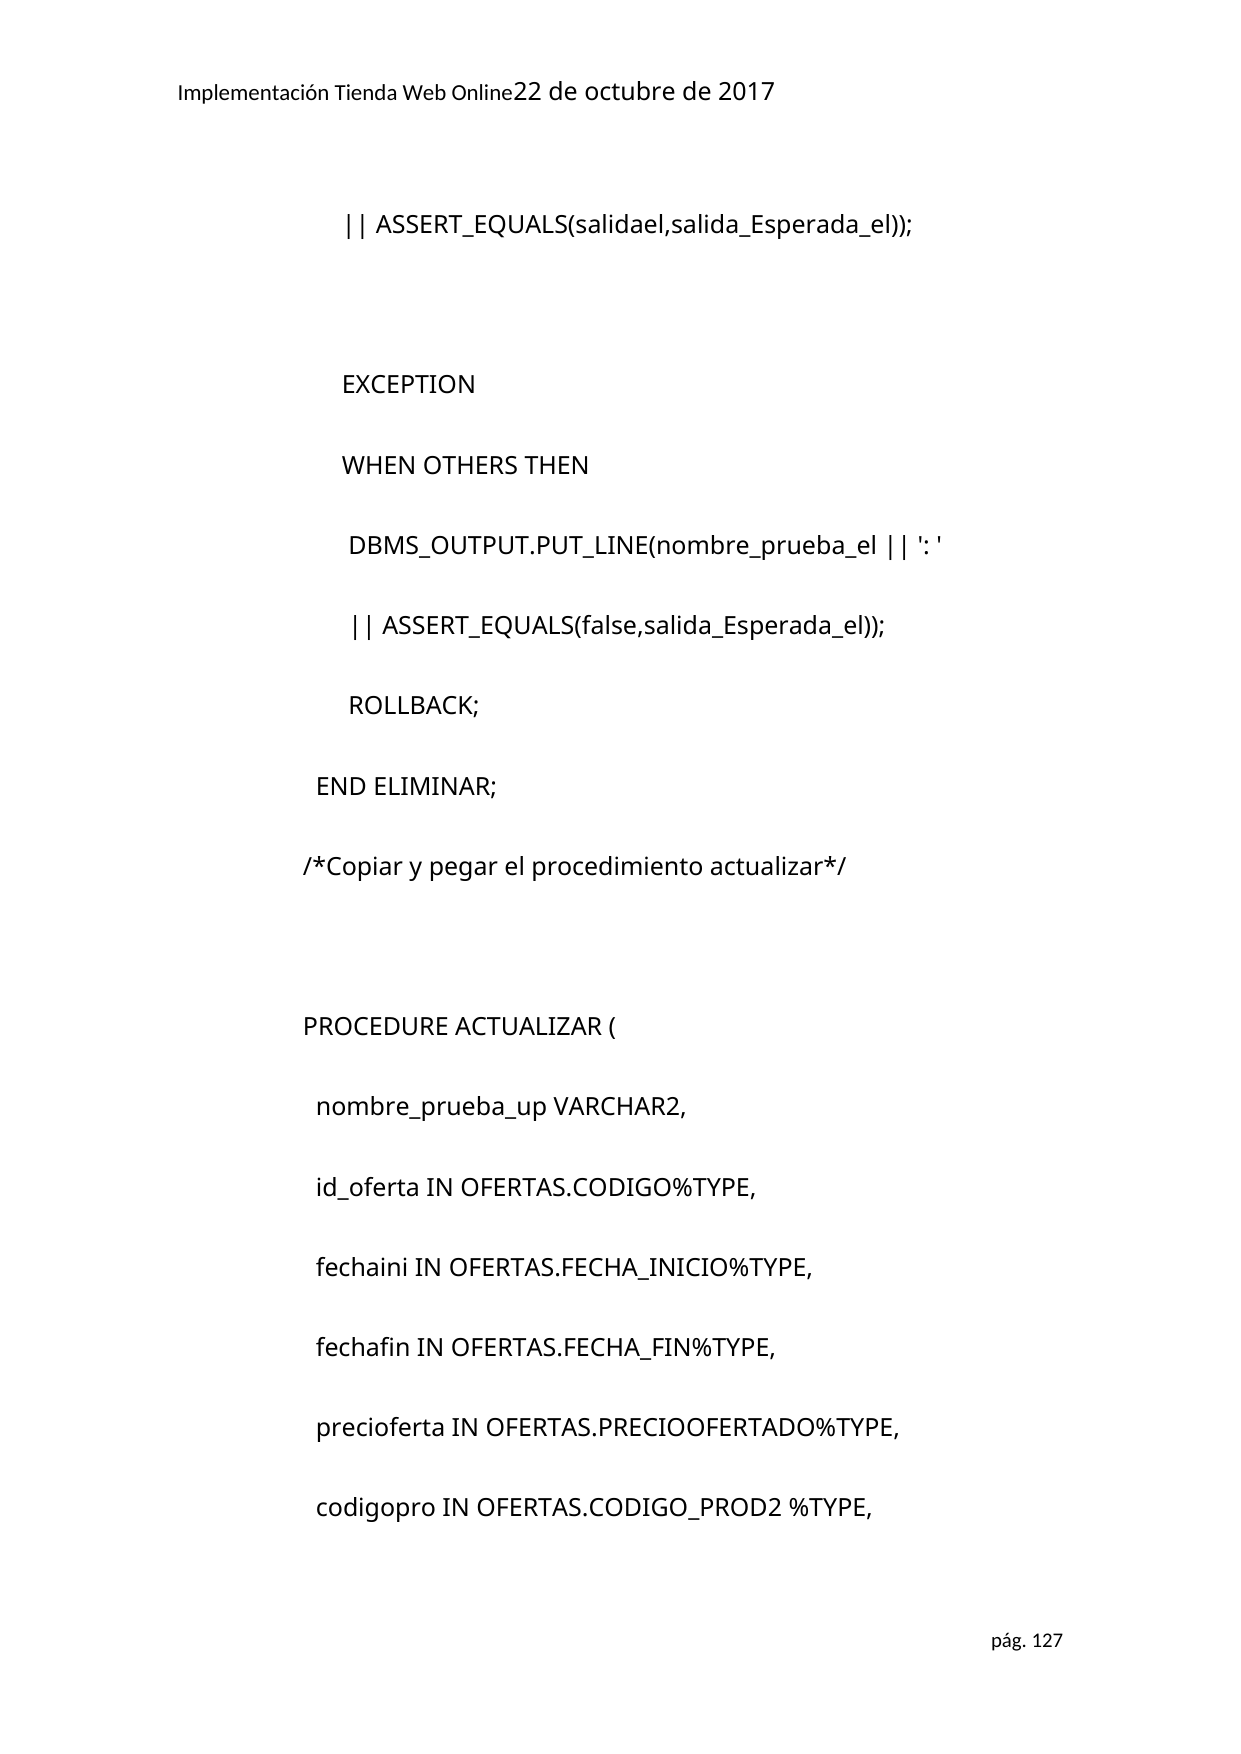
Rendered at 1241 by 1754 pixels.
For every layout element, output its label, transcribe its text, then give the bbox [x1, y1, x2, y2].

text PROCEDURE ACTUALIZAR ( [290, 1009, 1063, 1043]
text nombre_prueba_up VARCHAR2, [290, 1089, 1063, 1123]
text codigopro IN OFERTAS.CODIGO_PROD2 %TYPE, [290, 1490, 1063, 1524]
text || ASSERT_EQUALS(false,salida_Esperada_el)); [290, 608, 1063, 642]
text END ELIMINAR; [290, 768, 1063, 802]
text id_oferta IN OFERTAS.CODIGO%TYPE, [290, 1169, 1063, 1203]
text EXCEPTION [290, 367, 1063, 401]
text DBMS_OUTPUT.PUT_LINE(nombre_prueba_el || ': ' [290, 528, 1063, 562]
text /*Copiar y pegar el procedimiento actualizar*/ [290, 848, 1063, 882]
text ROLLBACK; [290, 688, 1063, 722]
text fechaini IN OFERTAS.FECHA_INICIO%TYPE, [290, 1249, 1063, 1283]
text WHEN OTHERS THEN [290, 447, 1063, 481]
text precioferta IN OFERTAS.PRECIOOFERTADO%TYPE, [290, 1410, 1063, 1444]
text fechafin IN OFERTAS.FECHA_FIN%TYPE, [290, 1330, 1063, 1364]
text || ASSERT_EQUALS(salidael,salida_Esperada_el)); [290, 207, 1063, 241]
